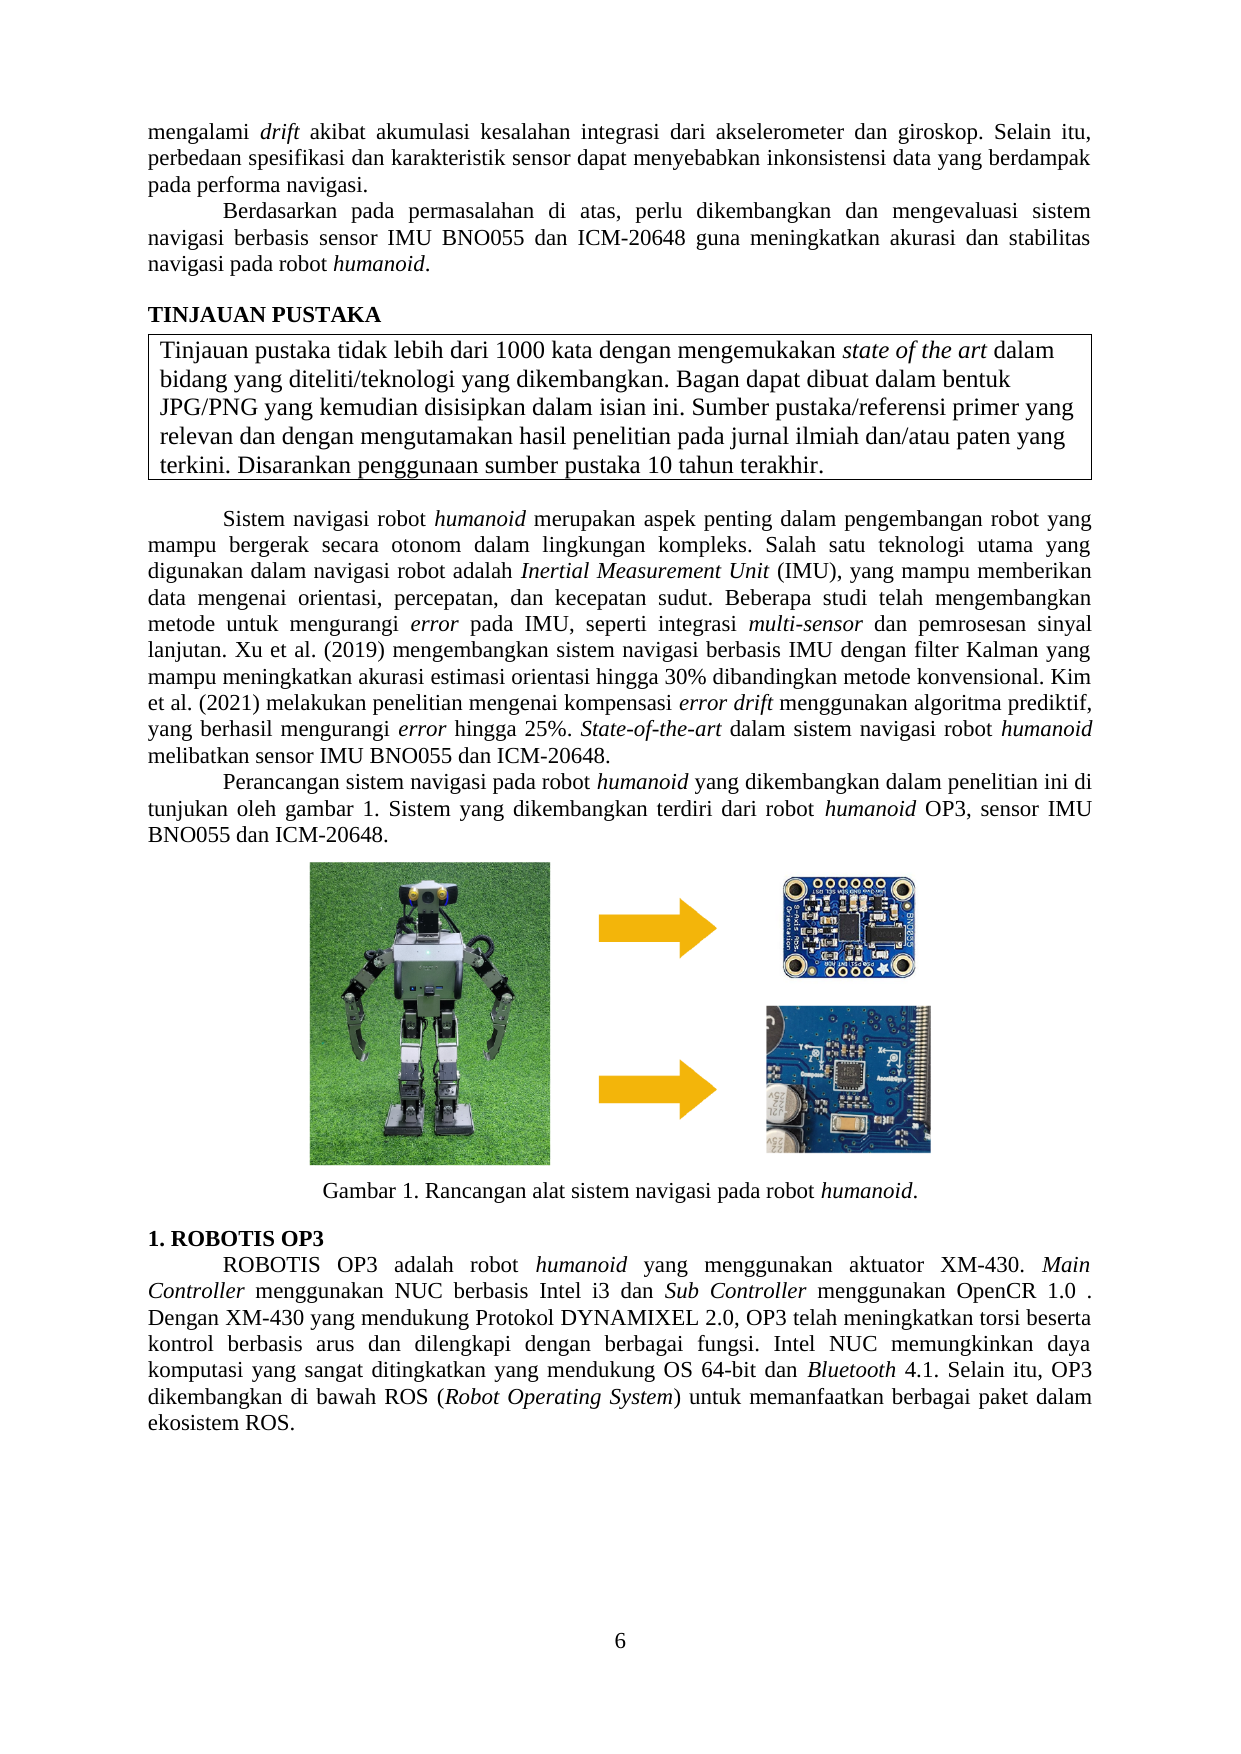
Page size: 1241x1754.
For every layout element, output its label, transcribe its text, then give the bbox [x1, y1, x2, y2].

text Perancangan sistem navigasi pada robot humanoid yang dikembangkan dalam penelitian ini di tunjukan oleh gambar 1. Sistem yang dikembangkan terdiri dari robot humanoid OP3, sensor IMU BNO055 dan ICM-20648. [148, 768, 1092, 847]
text Berdasarkan pada permasalahan di atas, perlu dikembangkan dan mengevaluasi sistem navigasi berbasis sensor IMU BNO055 dan ICM-20648 guna meningkatkan akurasi dan stabilitas navigasi pada robot humanoid. [148, 197, 1092, 276]
subtitle TINJAUAN PUSTAKA [148, 301, 1092, 328]
table_header Tinjauan pustaka tidak lebih dari 1000 kata dengan mengemukakan state of the art dalam bidang yang diteliti/teknologi yang dikembangkan. Bagan dapat dibuat dalam bentuk JPG/PNG yang kemudian disisipkan dalam isian ini. Sumber pustaka/referensi primer yang relevan dan dengan mengutamakan hasil penelitian pada jurnal ilmiah dan/atau paten yang terkini. Disarankan penggunaan sumber pustaka 10 tahun terakhir. [149, 335, 1091, 479]
picture [296, 847, 945, 1178]
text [148, 118, 1092, 197]
text Gambar 1. Rancangan alat sistem navigasi pada robot humanoid. [148, 1177, 1092, 1204]
text 1. ROBOTIS OP3 [148, 1225, 1092, 1251]
text Sistem navigasi robot humanoid merupakan aspek penting dalam pengembangan robot yang mampu bergerak secara otonom dalam lingkungan kompleks. Salah satu teknologi utama yang digunakan dalam navigasi robot adalah Inertial Measurement Unit (IMU), yang mampu memberikan data mengenai orientasi, percepatan, dan kecepatan sudut. Beberapa studi telah mengembangkan metode untuk mengurangi error pada IMU, seperti integrasi multi-sensor dan pemrosesan sinyal lanjutan. Xu et al. (2019) mengembangkan sistem navigasi berbasis IMU dengan filter Kalman yang mampu meningkatkan akurasi estimasi orientasi hingga 30% dibandingkan metode konvensional. Kim et al. (2021) melakukan penelitian mengenai kompensasi error drift menggunakan algoritma prediktif, yang berhasil mengurangi error hingga 25%. State-of-the-art dalam sistem navigasi robot humanoid melibatkan sensor IMU BNO055 dan ICM-20648. [148, 505, 1092, 768]
text ROBOTIS OP3 adalah robot humanoid yang menggunakan aktuator XM-430. Main Controller menggunakan NUC berbasis Intel i3 dan Sub Controller menggunakan OpenCR 1.0 . Dengan XM-430 yang mendukung Protokol DYNAMIXEL 2.0, OP3 telah meningkatkan torsi beserta kontrol berbasis arus dan dilengkapi dengan berbagai fungsi. Intel NUC memungkinkan daya komputasi yang sangat ditingkatkan yang mendukung OS 64-bit dan Bluetooth 4.1. Selain itu, OP3 dikembangkan di bawah ROS (Robot Operating System) untuk memanfaatkan berbagai paket dalam ekosistem ROS. [148, 1251, 1092, 1436]
